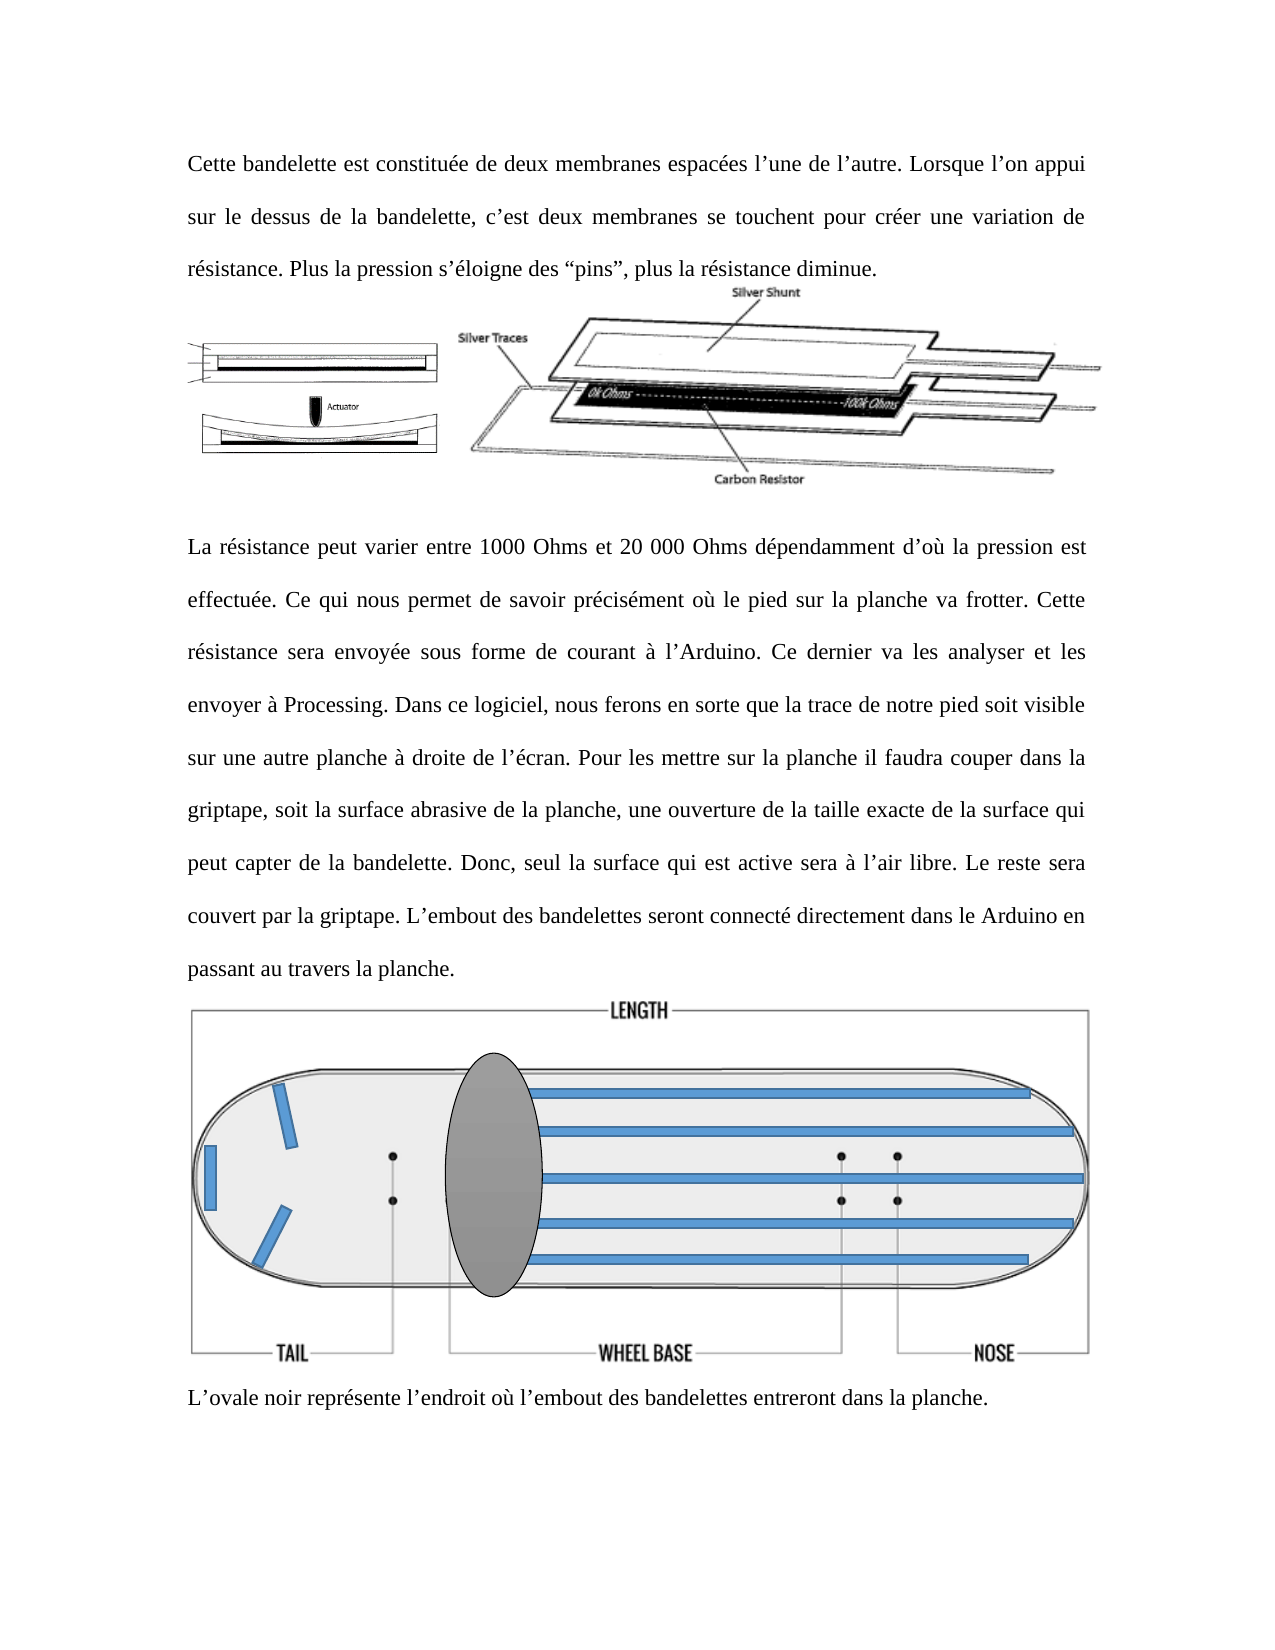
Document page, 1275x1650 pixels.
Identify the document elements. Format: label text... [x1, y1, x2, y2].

picture [190, 1000, 1091, 1368]
text La résistance peut varier entre 1000 Ohms et 20 000 Ohms dépendamment d’où la pression est effectuée. Ce qui nous permet de savoir précisément où le pied sur la planche va frotter. Cette résistance sera envoyée sous forme de courant à l’Arduino. Ce dernier va les analyser et les envoyer à Processing. Dans ce logiciel, nous ferons en sorte que la trace de notre pied soit visible sur une autre planche à droite de l’écran. Pour les mettre sur la planche il faudra couper dans la griptape, soit la surface abrasive de la planche, une ouverture de la taille exacte de la surface qui peut capter de la bandelette. Donc, seul la surface qui est active sera à l’air libre. Le reste sera couvert par la griptape. L’embout des bandelettes seront connecté directement dans le Arduino en passant au travers la planche. [187, 533, 1087, 981]
text Cette bandelette est constituée de deux membranes espacées l’une de l’autre. Lorsque l’on appui sur le dessus de la bandelette, c’est deux membranes se touchent pour créer une variation de résistance. Plus la pression s’éloigne des “pins”, plus la résistance diminue. [187, 150, 1087, 282]
picture [457, 269, 1160, 511]
text L’ovale noir représente l’endroit où l’embout des bandelettes entreront dans la planche. [187, 1384, 1087, 1411]
picture [187, 328, 450, 460]
